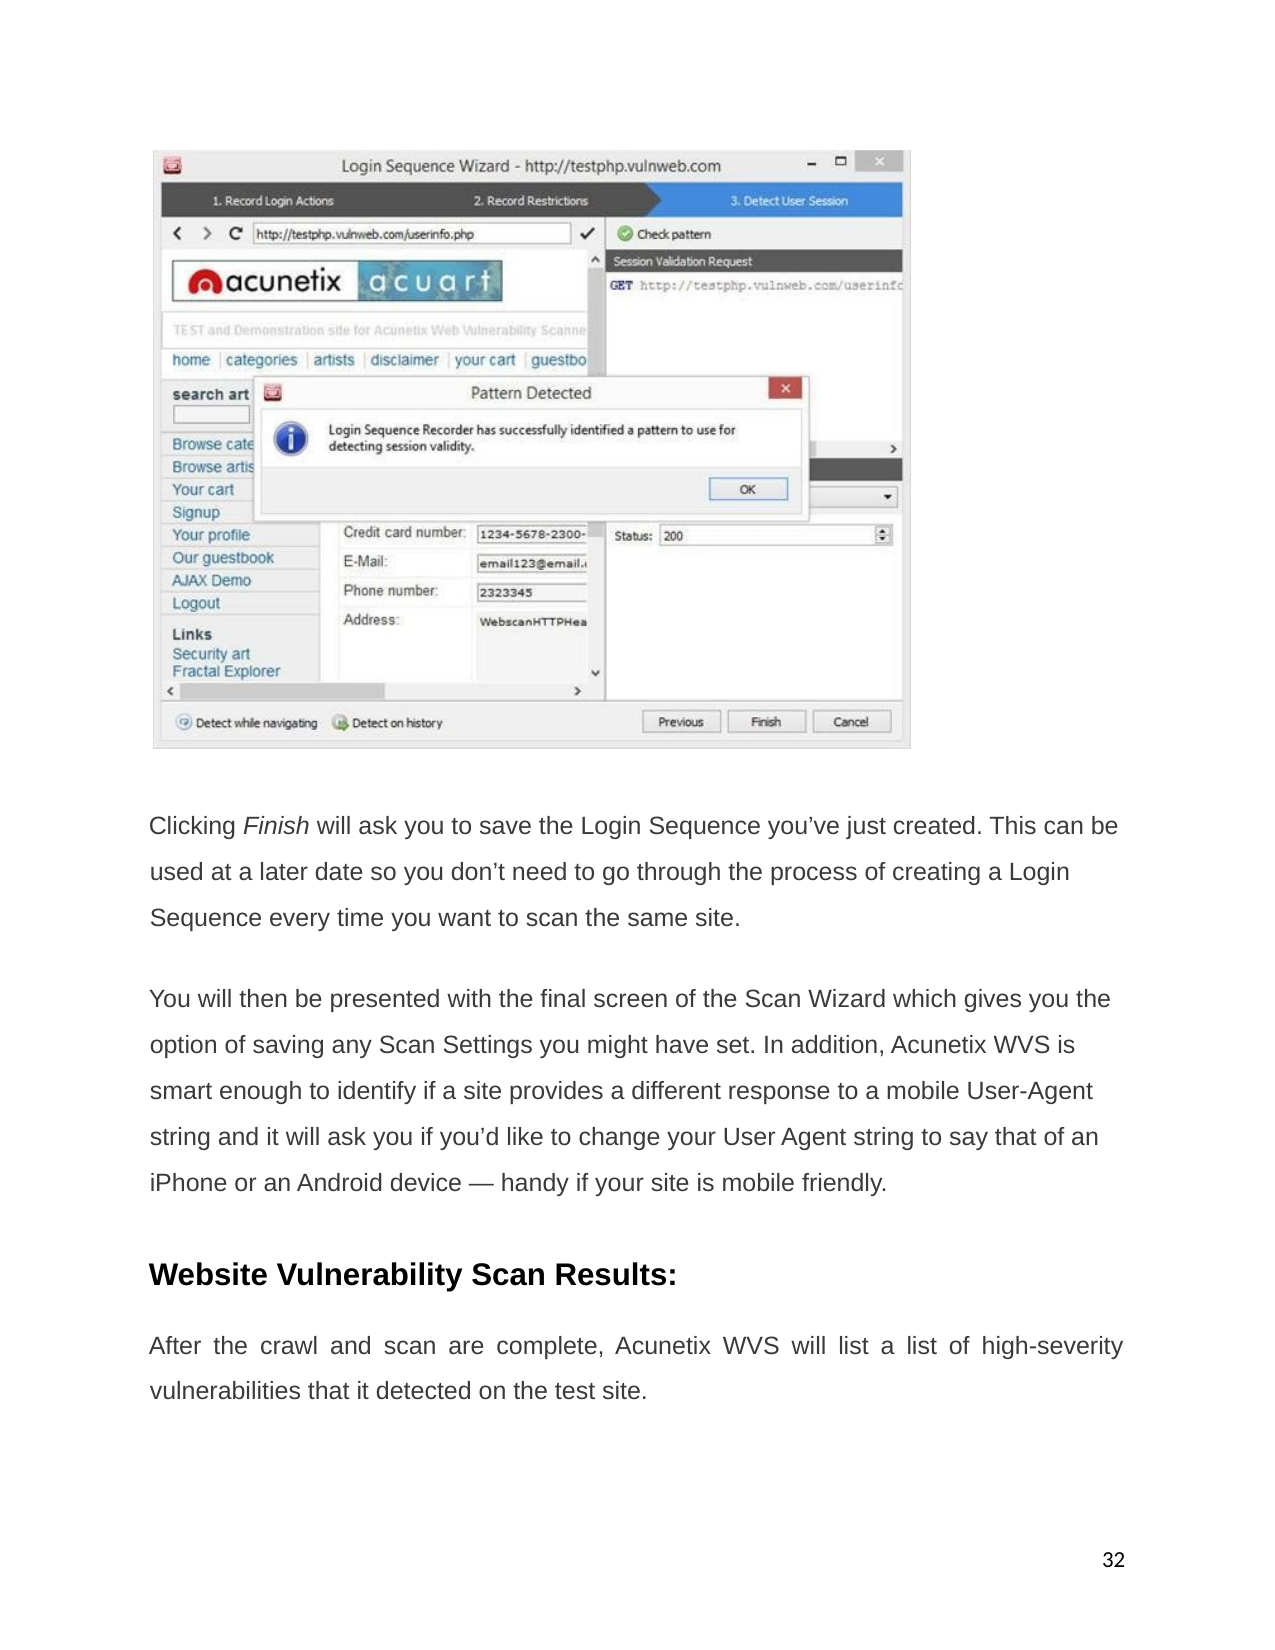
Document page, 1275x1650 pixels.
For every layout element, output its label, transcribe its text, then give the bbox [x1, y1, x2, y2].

text After the crawl and scan are complete, Acunetix WVS will list a list of high-severity vulnerabilities that it detected on the test site. [148, 1331, 1125, 1404]
picture [153, 150, 911, 749]
text Website Vulnerability Scan Results: [148, 1256, 1125, 1292]
text Clicking Finish will ask you to save the Login Sequence you’ve just created. This can be used at a later date so you don’t need to go through the process of creating a Login Sequence every time you want to scan the same site. [148, 811, 1125, 932]
text You will then be presented with the final screen of the Scan Wizard which gives you the option of saving any Scan Settings you might have set. In addition, Acunetix WVS is smart enough to identify if a site provides a different response to a mobile User-Agent string and it will ask you if you’d like to change your User Agent string to say that of an iPhone or an Android device — handy if your site is mobile friendly. [148, 984, 1125, 1197]
